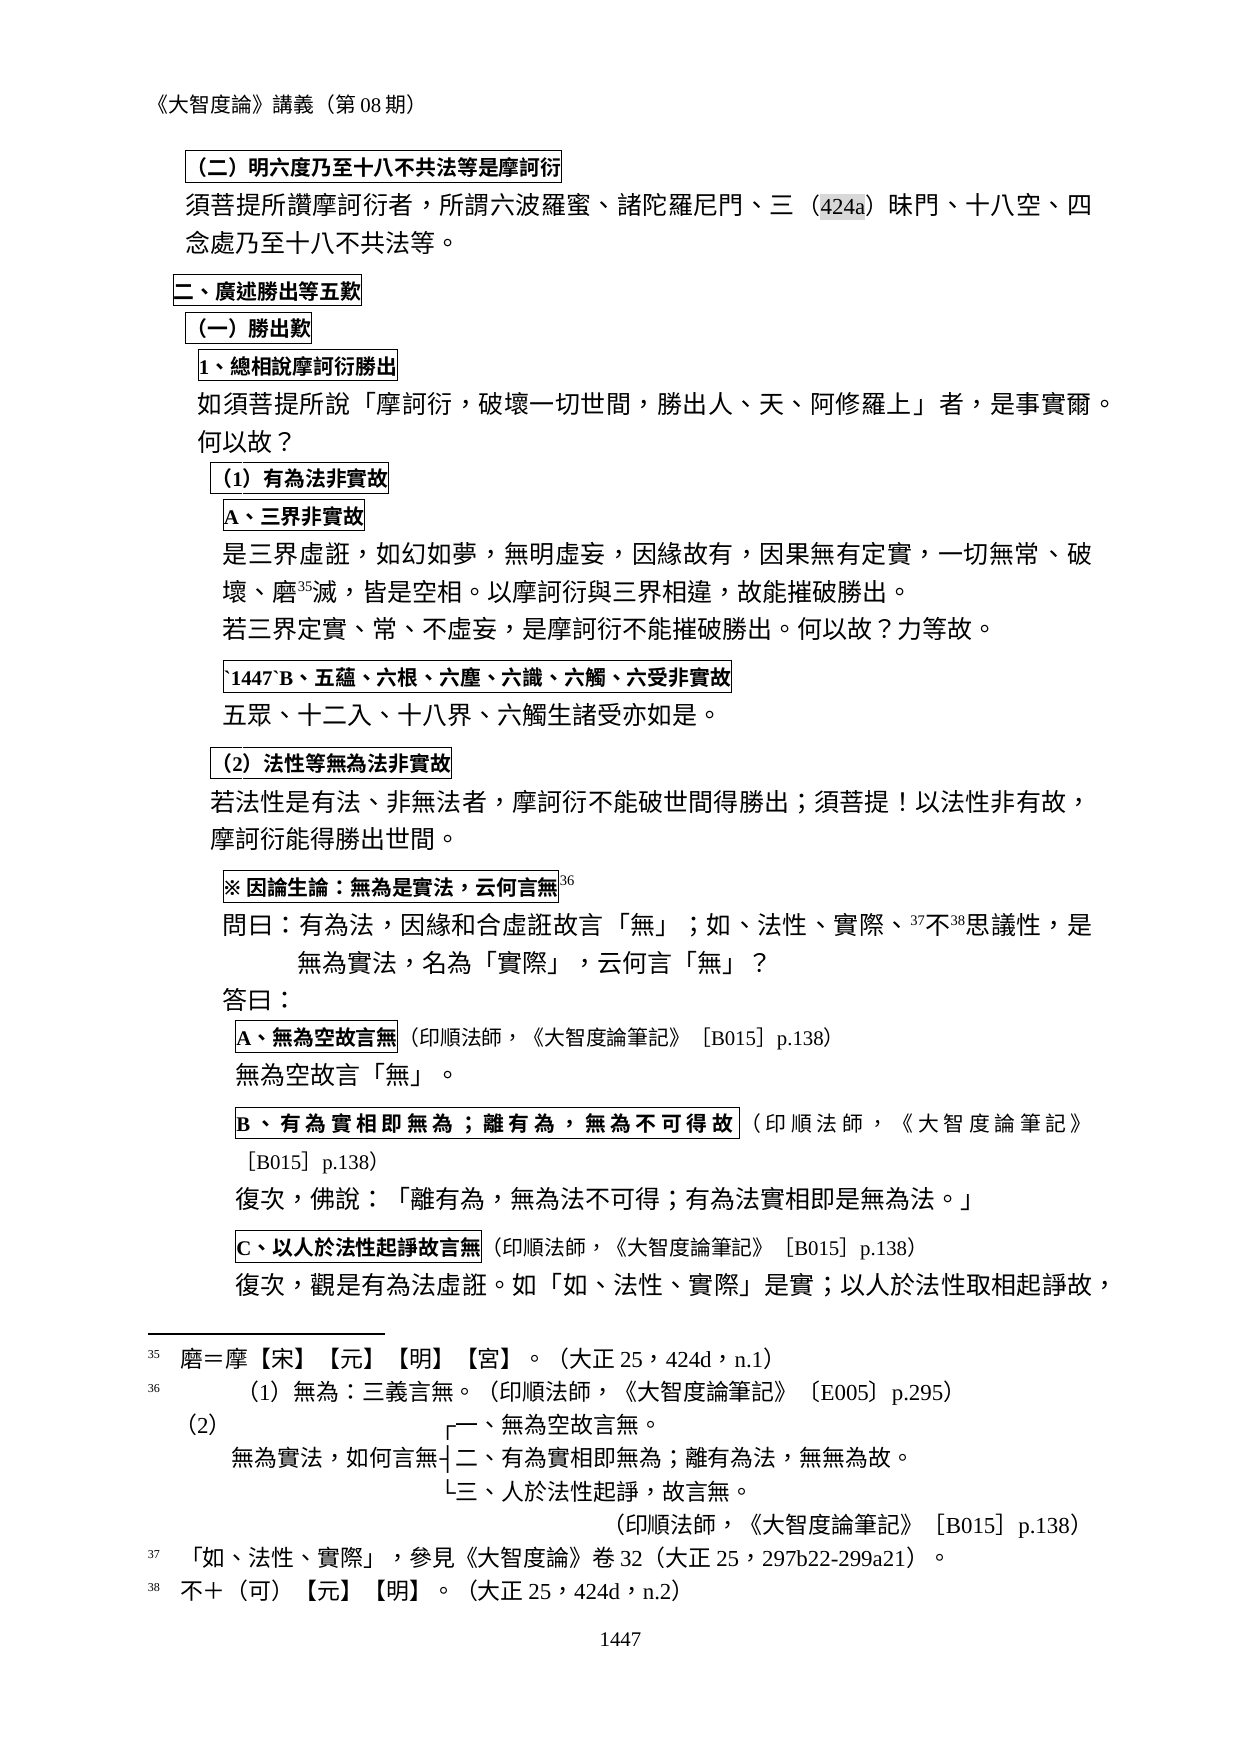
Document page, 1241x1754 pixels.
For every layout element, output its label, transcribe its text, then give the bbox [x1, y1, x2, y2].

text `1447`B、五蘊、六根、六塵、六識、六觸、六受非實故 [223, 658, 1092, 695]
text 若法性是有法、非無法者，摩訶衍不能破世間得勝出；須菩提！以法性非有故，摩訶衍能得勝出世間。 [210, 781, 1092, 856]
text A、無為空故言無（印順法師，《大智度論筆記》［B015］p.138） [235, 1018, 1092, 1055]
text 二、廣述勝出等五歎 [173, 271, 1092, 309]
text 1、總相說摩訶衍勝出 [198, 346, 1092, 384]
text 無為空故言「無」。 [235, 1055, 1092, 1093]
text 問曰：有為法，因緣和合虛誑故言「無」；如、法性、實際、不思議性，是無為實法，名為「實際」，云何言「無」？ [223, 905, 1092, 980]
text （2）法性等無為法非實故 [210, 744, 1092, 781]
text 須菩提所讚摩訶衍者，所謂六波羅蜜、諸陀羅尼門、三（）昧門、十八空、四念處乃至十八不共法等。 [185, 185, 1092, 260]
text C、以人於法性起諍故言無（印順法師，《大智度論筆記》［B015］p.138） [235, 1228, 1092, 1265]
text 如須菩提所說「摩訶衍，破壞一切世間，勝出人、天、阿修羅上」者，是事實爾。何以故？ [198, 384, 1092, 459]
text （1）有為法非實故 [210, 459, 1092, 496]
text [235, 1265, 1092, 1303]
text （二）明六度乃至十八不共法等是摩訶衍 [185, 148, 1092, 185]
text （一）勝出歎 [185, 309, 1092, 346]
text A、三界非實故 [223, 496, 1092, 534]
text 若三界定實、常、不虛妄，是摩訶衍不能摧破勝出。何以故？力等故。 [223, 609, 1092, 646]
text ※ 因論生論：無為是實法，云何言無 [223, 868, 1092, 905]
text 復次，佛說：「離有為，無為法不可得；有為法實相即是無為法。」 [235, 1179, 1092, 1216]
text 五眾、十二入、十八界、六觸生諸受亦如是。 [223, 695, 1092, 733]
text 答曰： [223, 980, 1092, 1018]
text B、有為實相即無為；離有為，無為不可得故（印順法師，《大智度論筆記》［B015］p.138） [235, 1104, 1092, 1179]
text 是三界虛誑，如幻如夢，無明虛妄，因緣故有，因果無有定實，一切無常、破壞、磨滅，皆是空相。以摩訶衍與三界相違，故能摧破勝出。 [223, 534, 1092, 609]
